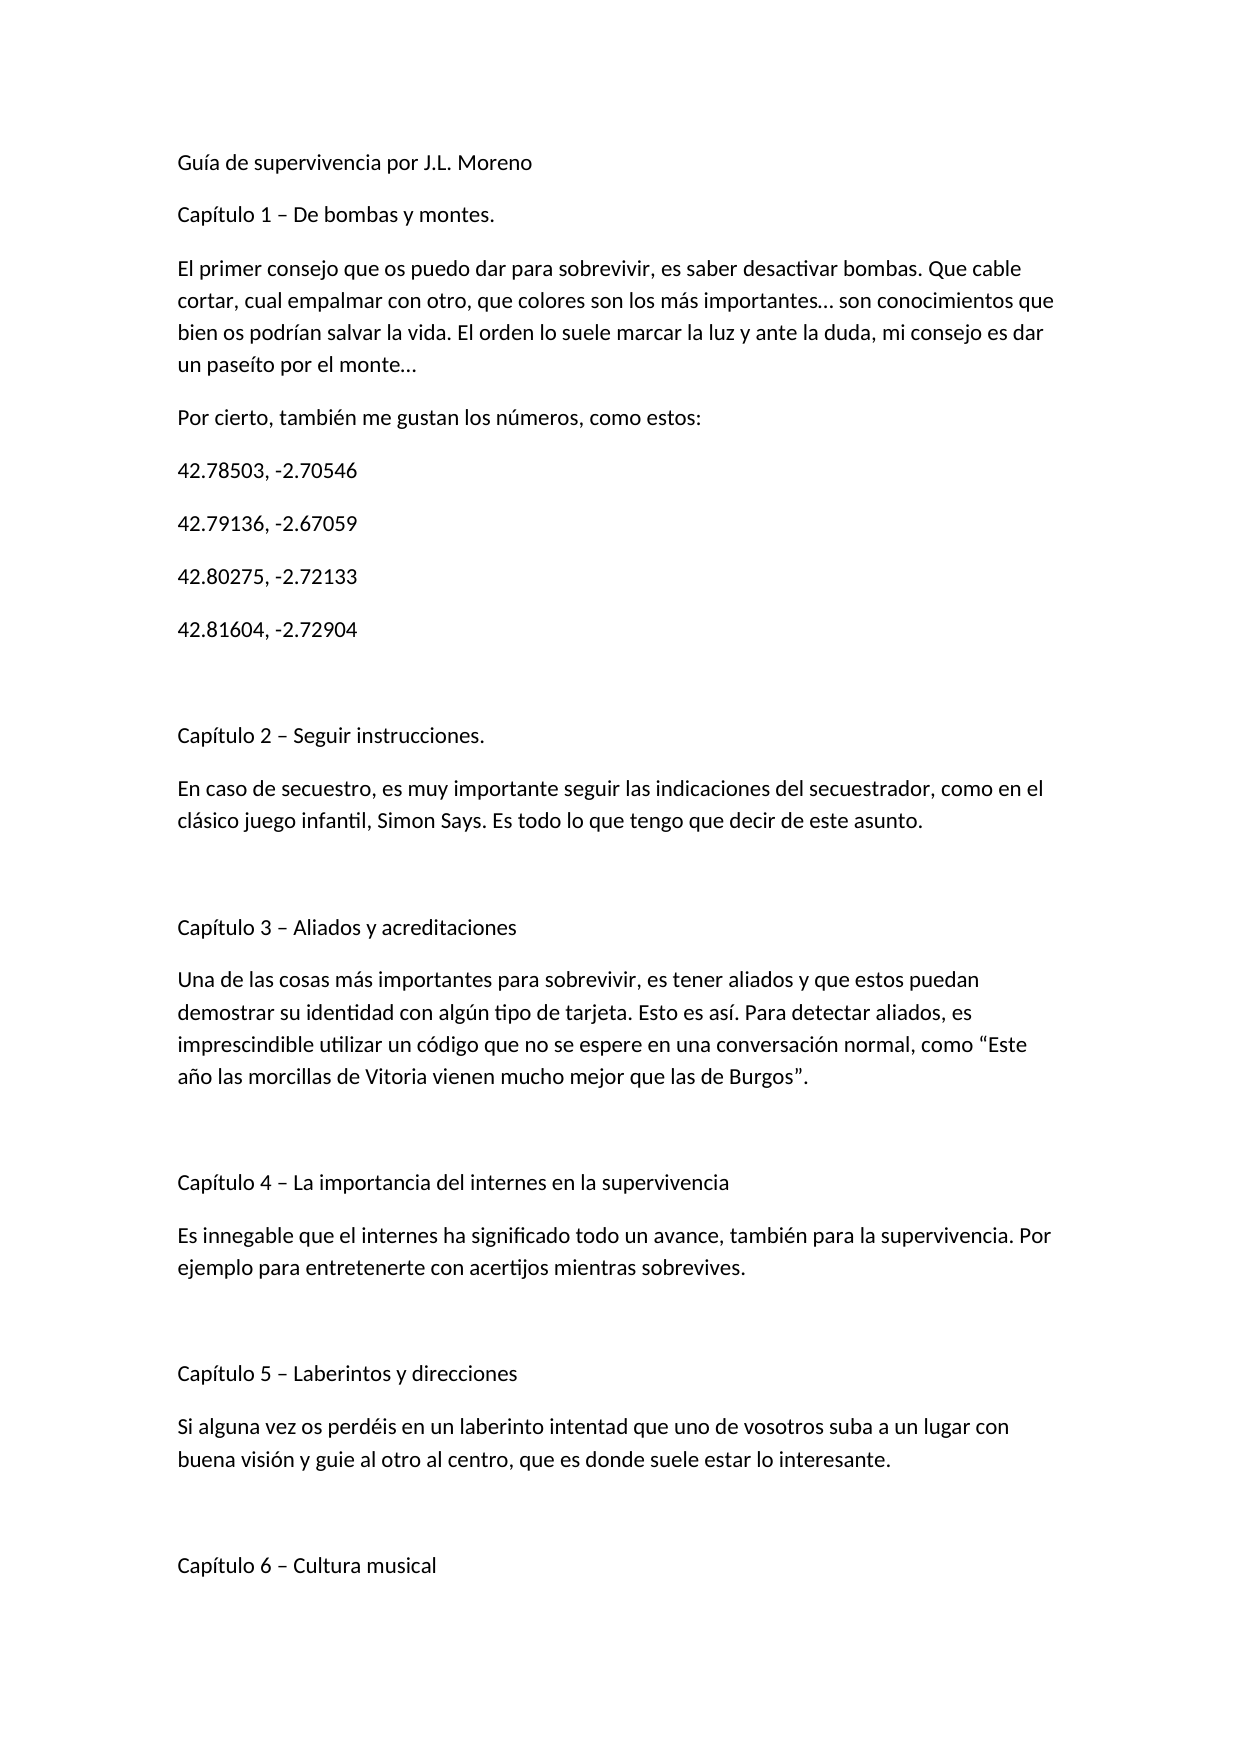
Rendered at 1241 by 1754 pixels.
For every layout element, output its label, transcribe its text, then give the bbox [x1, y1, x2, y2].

text Capítulo 3 – Aliados y acreditaciones [177, 913, 1063, 941]
text Capítulo 6 – Cultura musical [177, 1551, 1063, 1579]
text El primer consejo que os puedo dar para sobrevivir, es saber desactivar bombas. Que cable cortar, cual empalmar con otro, que colores son los más importantes… son conocimientos que bien os podrían salvar la vida. El orden lo suele marcar la luz y ante la duda, mi consejo es dar un paseíto por el monte… [177, 254, 1063, 378]
text 42.78503, -2.70546 [177, 456, 1063, 484]
text Capítulo 1 – De bombas y montes. [177, 201, 1063, 229]
text Por cierto, también me gustan los números, como estos: [177, 403, 1063, 431]
text 42.81604, -2.72904 [177, 615, 1063, 643]
text 42.80275, -2.72133 [177, 562, 1063, 590]
text Es innegable que el internes ha significado todo un avance, también para la supervivencia. Por ejemplo para entretenerte con acertijos mientras sobrevives. [177, 1221, 1063, 1281]
text Una de las cosas más importantes para sobrevivir, es tener aliados y que estos puedan demostrar su identidad con algún tipo de tarjeta. Esto es así. Para detectar aliados, es imprescindible utilizar un código que no se espere en una conversación normal, como “Este año las morcillas de Vitoria vienen mucho mejor que las de Burgos”. [177, 966, 1063, 1090]
text 42.79136, -2.67059 [177, 509, 1063, 537]
text Capítulo 2 – Seguir instrucciones. [177, 721, 1063, 749]
text Si alguna vez os perdéis en un laberinto intentad que uno de vosotros suba a un lugar con buena visión y guie al otro al centro, que es donde suele estar lo interesante. [177, 1412, 1063, 1473]
text Guía de supervivencia por J.L. Moreno [177, 148, 1063, 176]
text Capítulo 5 – Laberintos y direcciones [177, 1359, 1063, 1387]
text Capítulo 4 – La importancia del internes en la supervivencia [177, 1168, 1063, 1196]
text En caso de secuestro, es muy importante seguir las indicaciones del secuestrador, como en el clásico juego infantil, Simon Says. Es todo lo que tengo que decir de este asunto. [177, 774, 1063, 834]
